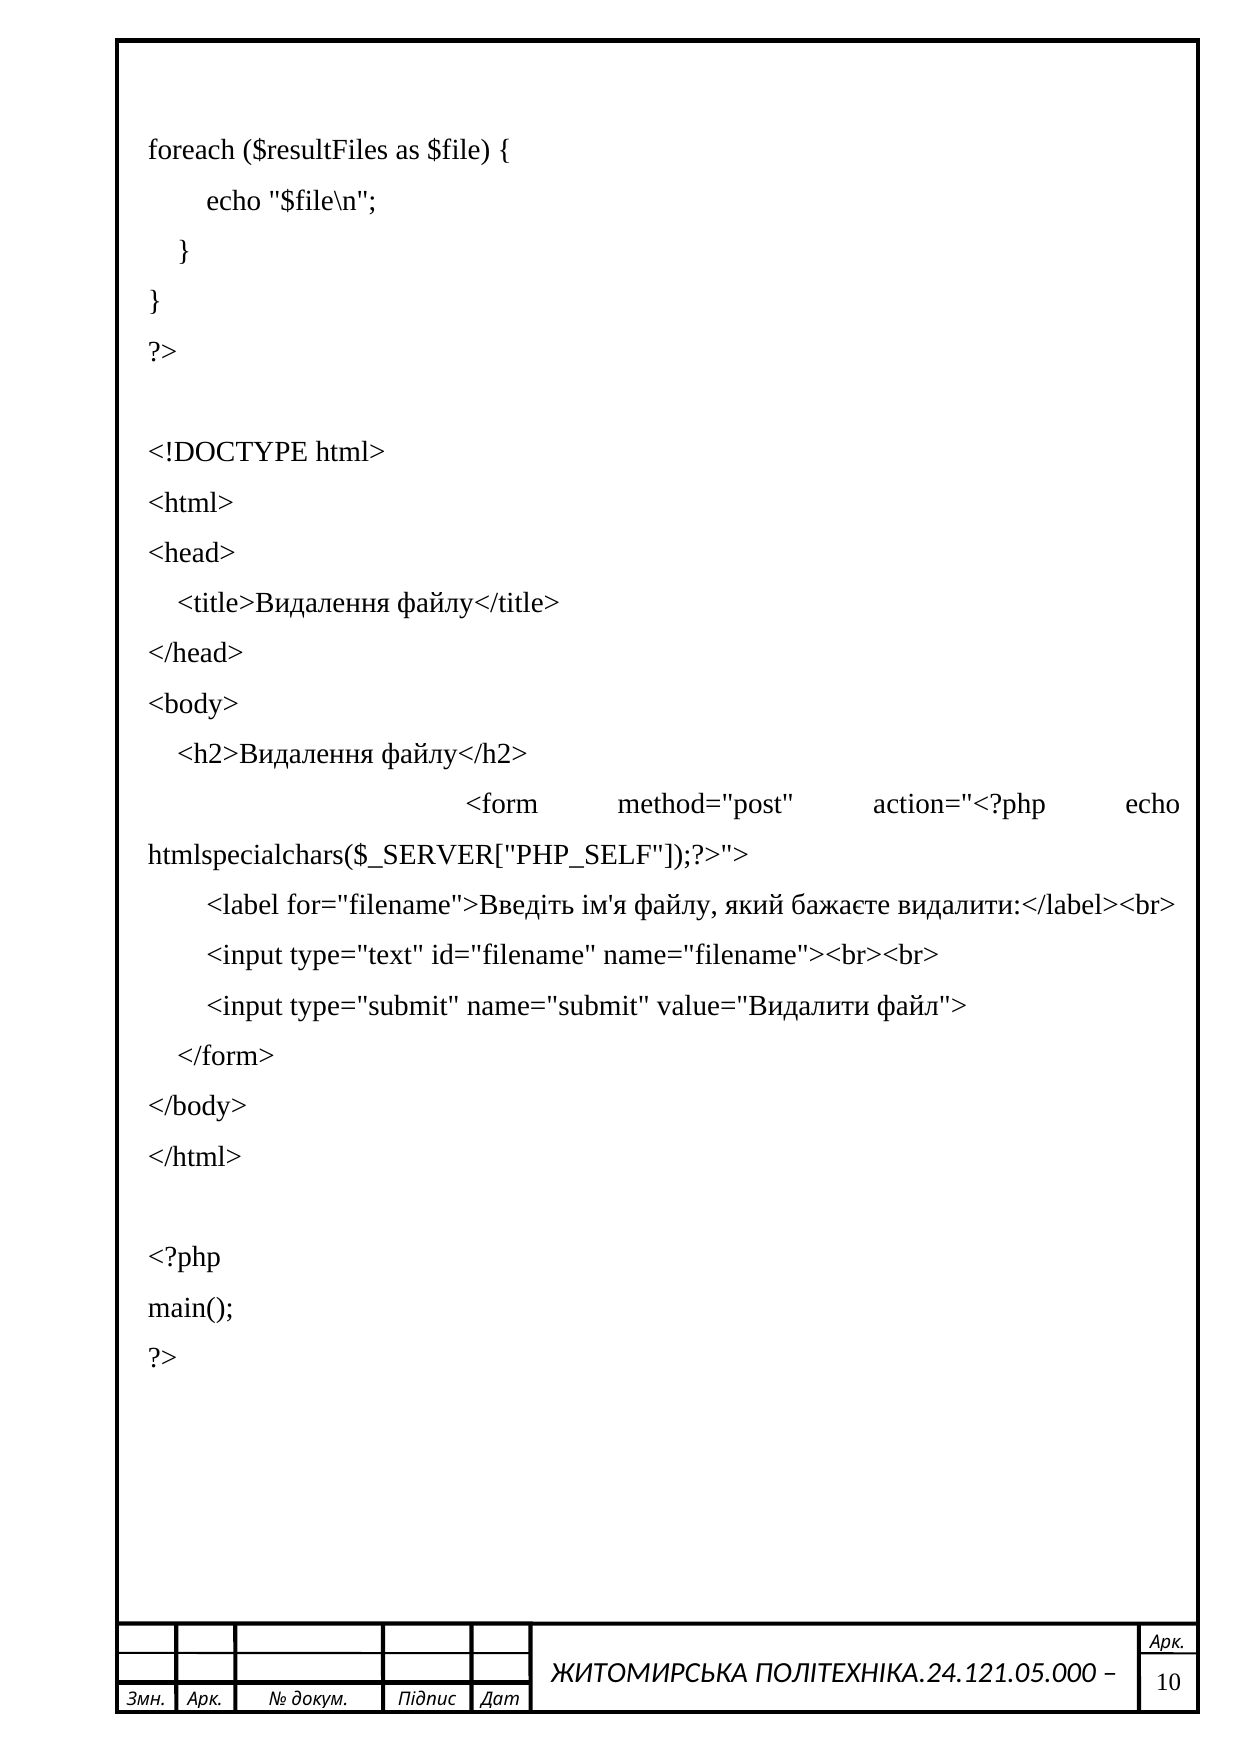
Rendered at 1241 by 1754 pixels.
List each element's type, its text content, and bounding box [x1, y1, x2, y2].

text <label for="filename">Введіть ім'я файлу, який бажаєте видалити:</label><br> [148, 887, 1181, 921]
text <input type="submit" name="submit" value="Видалити файл"> [148, 988, 1181, 1021]
text <!DOCTYPE html> [148, 434, 1181, 468]
text ?> [148, 334, 1181, 367]
text </body> [148, 1088, 1181, 1122]
text echo "$file\n"; [148, 183, 1181, 216]
text <html> [148, 485, 1181, 518]
text <head> [148, 535, 1181, 568]
text </head> [148, 636, 1181, 669]
text <body> [148, 686, 1181, 719]
text foreach ($resultFiles as $file) { [148, 132, 1181, 166]
text <h2>Видалення файлу</h2> [148, 736, 1181, 770]
text </form> [148, 1038, 1181, 1072]
text ?> [148, 1340, 1181, 1373]
text main(); [148, 1290, 1181, 1323]
text } [148, 233, 1181, 267]
text </html> [148, 1139, 1181, 1172]
text <input type="text" id="filename" name="filename"><br><br> [148, 937, 1181, 971]
text } [148, 283, 1181, 317]
text <?php [148, 1239, 1181, 1273]
text <title>Видалення файлу</title> [148, 585, 1181, 619]
text <form method="post" action="<?php echo htmlspecialchars($_SERVER["PHP_SELF"]);?>"> [148, 787, 1181, 870]
